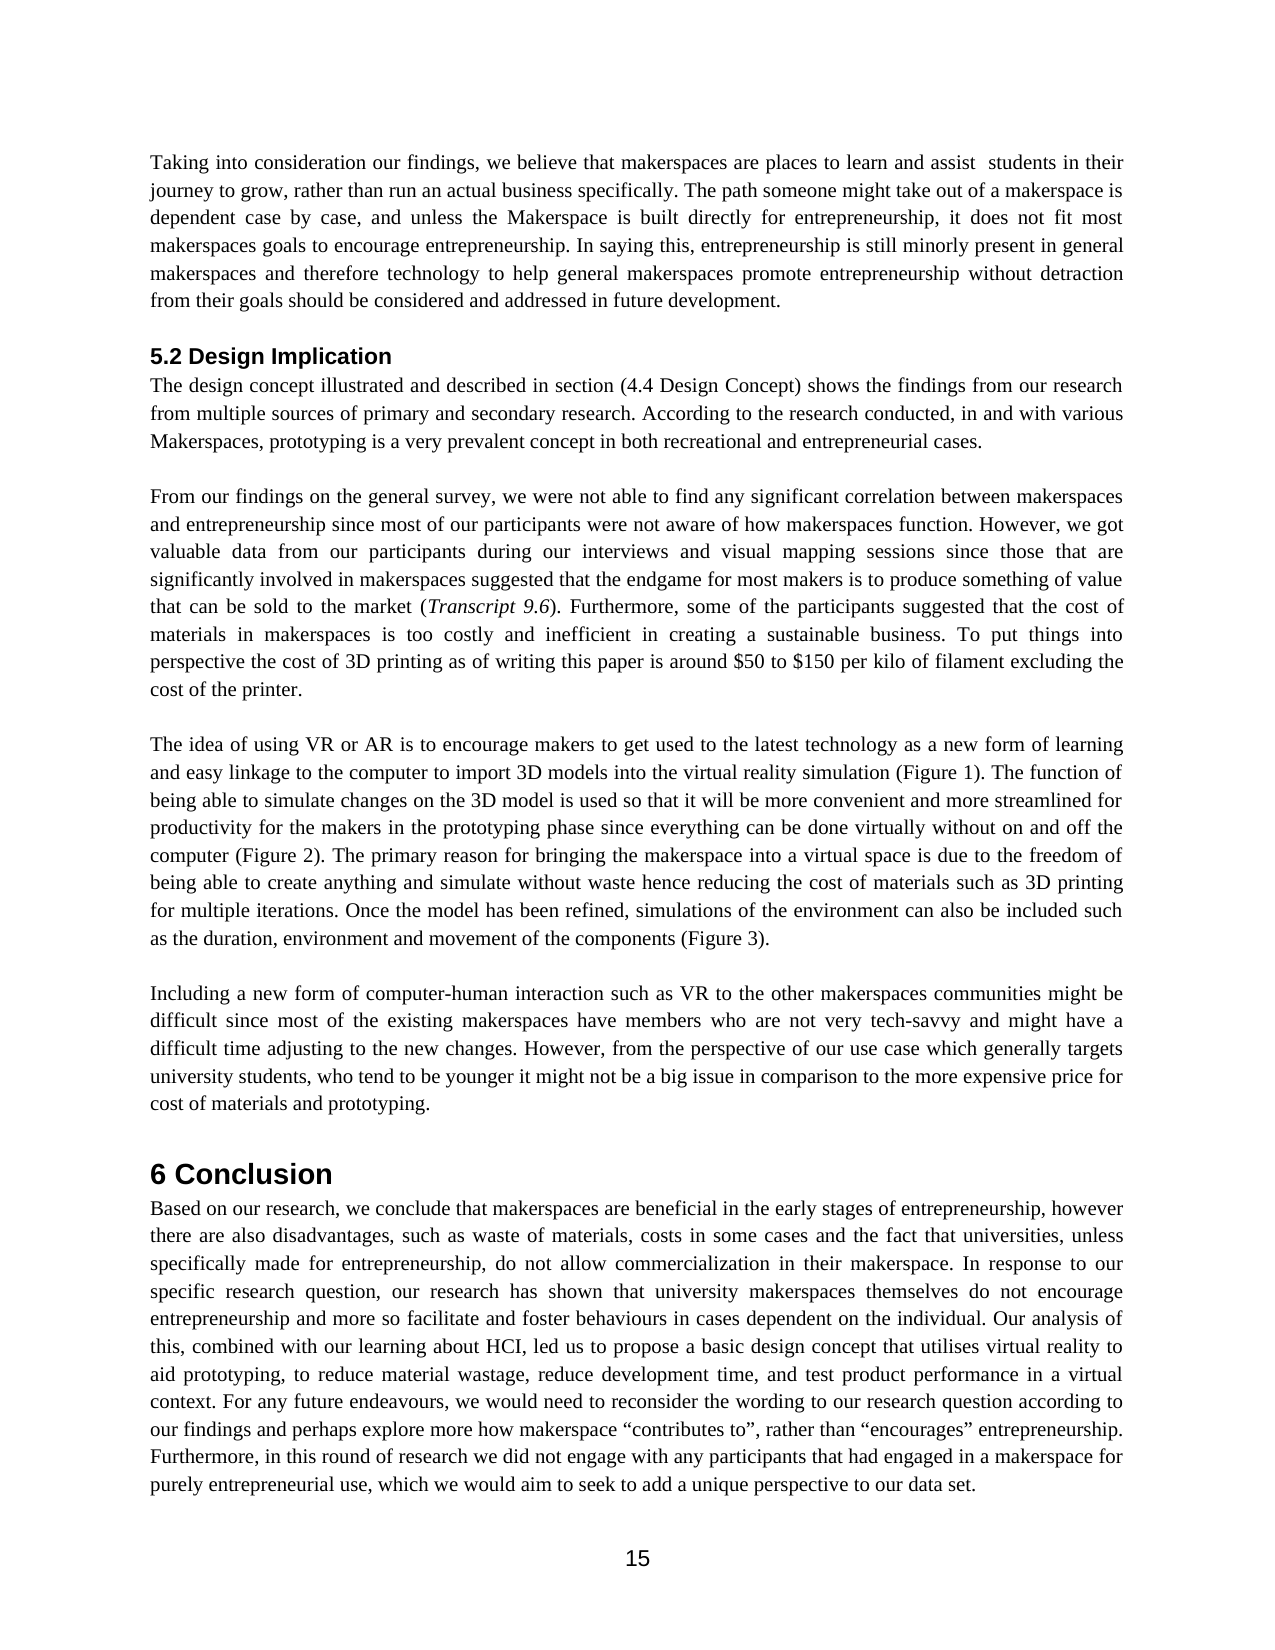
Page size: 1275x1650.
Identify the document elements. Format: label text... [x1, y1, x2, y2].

text The idea of using VR or AR is to encourage makers to get used to the latest technology as a new form of learning and easy linkage to the computer to import 3D models into the virtual reality simulation (Figure 1). The function of being able to simulate changes on the 3D model is used so that it will be more convenient and more streamlined for productivity for the makers in the prototyping phase since everything can be done virtually without on and off the computer (Figure 2). The primary reason for bringing the makerspace into a virtual space is due to the freedom of being able to create anything and simulate without waste hence reducing the cost of materials such as 3D printing for multiple iterations. Once the model has been refined, simulations of the environment can also be included such as the duration, environment and movement of the components (Figure 3). [150, 732, 1125, 949]
text 6 Conclusion [150, 1157, 1125, 1191]
text 5.2 Design Implication [150, 343, 1125, 369]
text Including a new form of computer-human interaction such as VR to the other makerspaces communities might be difficult since most of the existing makerspaces have members who are not very tech-savvy and might have a difficult time adjusting to the new changes. However, from the perspective of our use case which generally targets university students, who tend to be younger it might not be a big issue in comparison to the more expensive price for cost of materials and prototyping. [150, 981, 1125, 1115]
text Taking into consideration our findings, we believe that makerspaces are places to learn and assist students in their journey to grow, rather than run an actual business specifically. The path someone might take out of a makerspace is dependent case by case, and unless the Makerspace is built directly for entrepreneurship, it does not fit most makerspaces goals to encourage entrepreneurship. In saying this, entrepreneurship is still minorly present in general makerspaces and therefore technology to help general makerspaces promote entrepreneurship without detraction from their goals should be considered and addressed in future development. [150, 150, 1125, 312]
text The design concept illustrated and described in section (4.4 Design Concept) shows the findings from our research from multiple sources of primary and secondary research. According to the research conducted, in and with various Makerspaces, prototyping is a very prevalent concept in both recreational and entrepreneurial cases. [150, 373, 1125, 453]
text Based on our research, we conclude that makerspaces are beneficial in the early stages of entrepreneurship, however there are also disadvantages, such as waste of materials, costs in some cases and the fact that universities, unless specifically made for entrepreneurship, do not allow commercialization in their makerspace. In response to our specific research question, our research has shown that university makerspaces themselves do not encourage entrepreneurship and more so facilitate and foster behaviours in cases dependent on the individual. Our analysis of this, combined with our learning about HCI, led us to propose a basic design concept that utilises virtual reality to aid prototyping, to reduce material wastage, reduce development time, and test product performance in a virtual context. For any future endeavours, we would need to reconsider the wording to our research question according to our findings and perhaps explore more how makerspace “contributes to”, rather than “encourages” entrepreneurship. Furthermore, in this round of research we did not engage with any participants that had engaged in a makerspace for purely entrepreneurial use, which we would aim to seek to add a unique perspective to our data set. [150, 1196, 1125, 1496]
text From our findings on the general survey, we were not able to find any significant correlation between makerspaces and entrepreneurship since most of our participants were not aware of how makerspaces function. However, we got valuable data from our participants during our interviews and visual mapping sessions since those that are significantly involved in makerspaces suggested that the endgame for most makers is to produce something of value that can be sold to the market (Transcript 9.6). Furthermore, some of the participants suggested that the cost of materials in makerspaces is too costly and inefficient in creating a sustainable business. To put things into perspective the cost of 3D printing as of writing this paper is around $50 to $150 per kilo of filament excluding the cost of the printer. [150, 484, 1125, 701]
